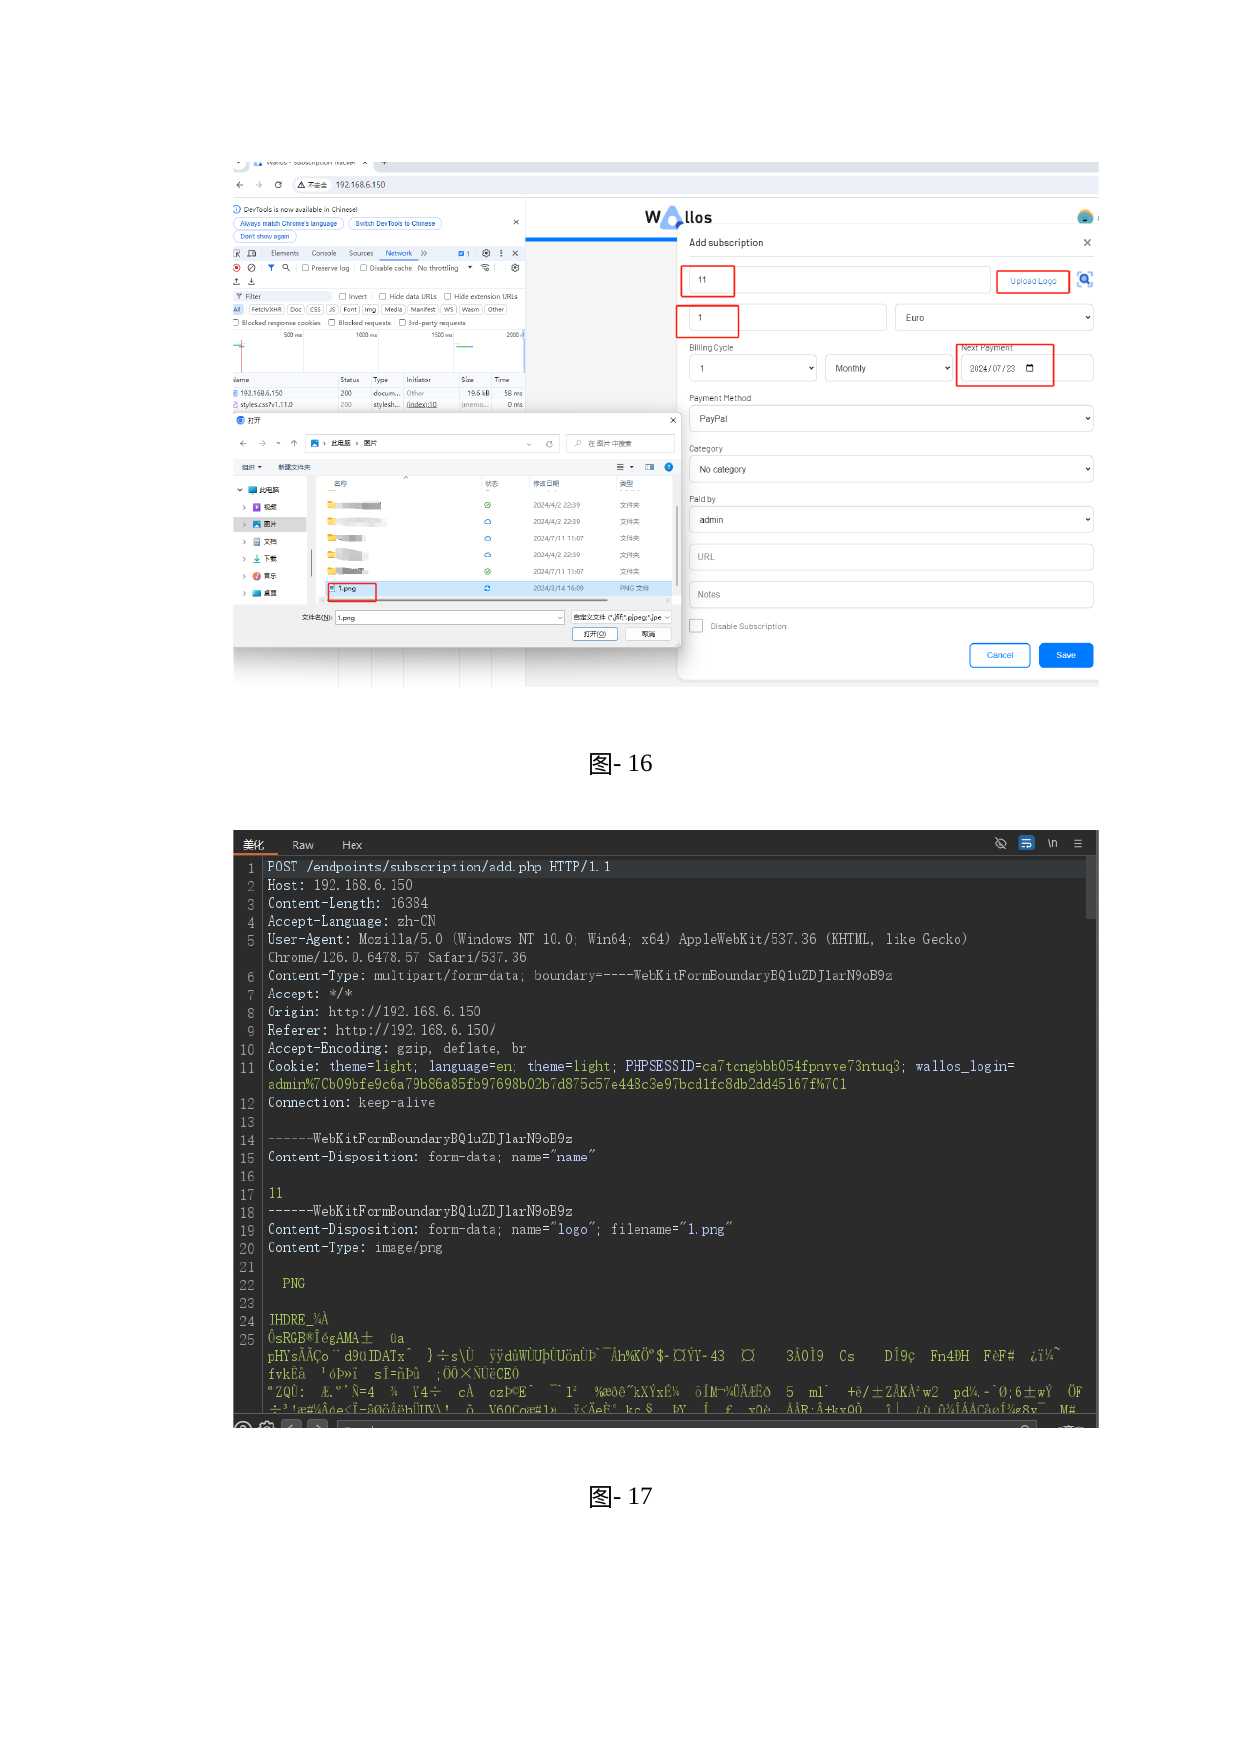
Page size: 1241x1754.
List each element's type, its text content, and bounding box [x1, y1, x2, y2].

picture [233, 830, 1099, 1428]
text 图- 17 [187, 1463, 1053, 1528]
picture [233, 162, 1099, 687]
text 图- 16 [187, 730, 1053, 795]
